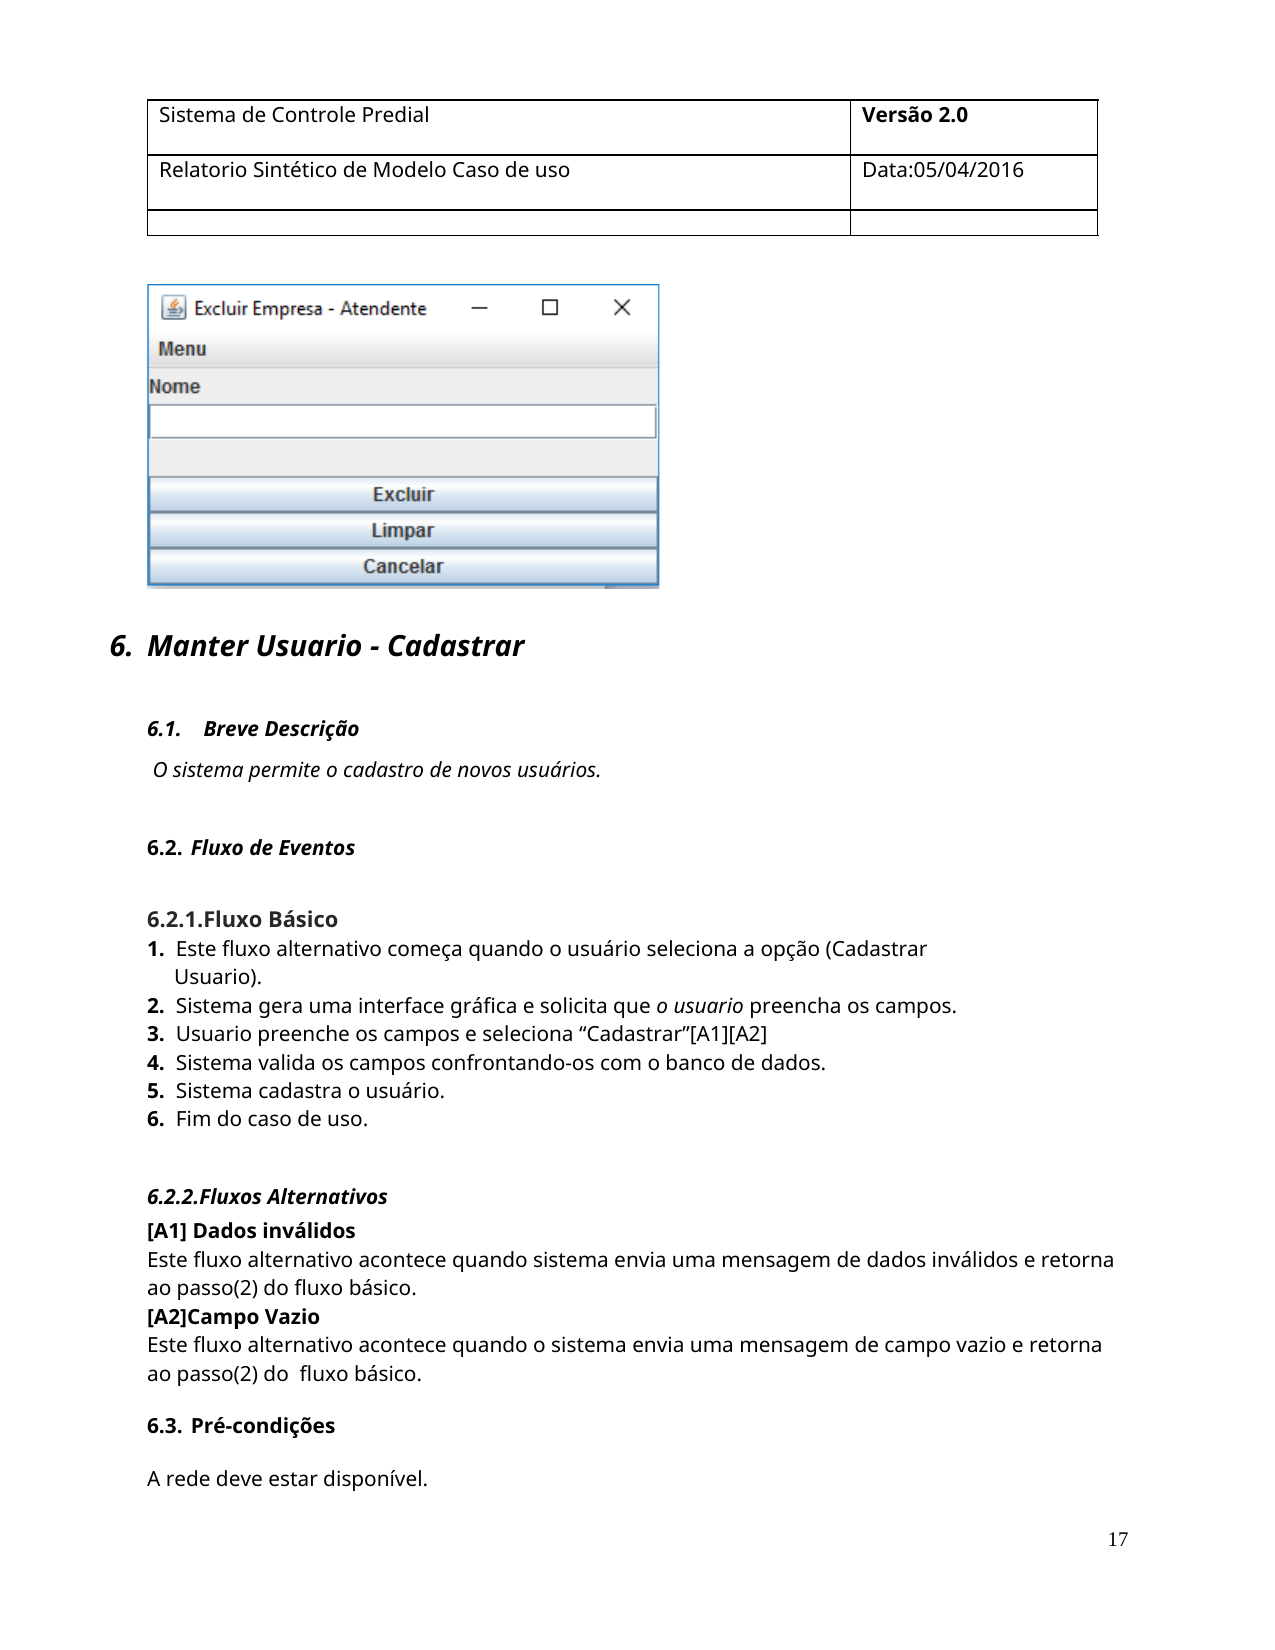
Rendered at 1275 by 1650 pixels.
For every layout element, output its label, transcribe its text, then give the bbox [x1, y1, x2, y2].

text 3. Usuario preenche os campos e seleciona “Cadastrar”[A1][A2] [147, 1019, 1128, 1048]
text 6. Fim do caso de uso. [147, 1104, 1128, 1133]
text 2. Sistema gera uma interface gráfica e solicita que o usuario preencha os campos. [147, 991, 1128, 1019]
text O sistema permite o cadastro de novos usuários. [147, 755, 1128, 784]
text Usuario). [147, 962, 1128, 991]
text [A2]Campo Vazio [147, 1302, 1128, 1330]
text Este fluxo alternativo acontece quando sistema envia uma mensagem de dados inválidos e retorna ao passo(2) do fluxo básico. [147, 1245, 1128, 1302]
list Manter Usuario - Cadastrar [109, 626, 1128, 665]
text 6.2.2.Fluxos Alternativos [147, 1182, 1128, 1210]
text A rede deve estar disponível. [147, 1464, 1128, 1492]
text 1. Este fluxo alternativo começa quando o usuário seleciona a opção (Cadastrar [147, 934, 1128, 962]
text 6.1. Breve Descrição [147, 714, 1128, 743]
text 4. Sistema valida os campos confrontando-os com o banco de dados. [147, 1048, 1128, 1076]
text [A1] Dados inválidos [147, 1217, 1128, 1245]
list Pré-condições [147, 1411, 1128, 1440]
picture [146, 284, 660, 589]
list Fluxo de Eventos [147, 833, 1128, 861]
text 5. Sistema cadastra o usuário. [147, 1076, 1128, 1104]
subtitle 6.2.1.Fluxo Básico [147, 904, 1128, 934]
text Este fluxo alternativo acontece quando o sistema envia uma mensagem de campo vazio e retorna ao passo(2) do fluxo básico. [147, 1330, 1128, 1387]
